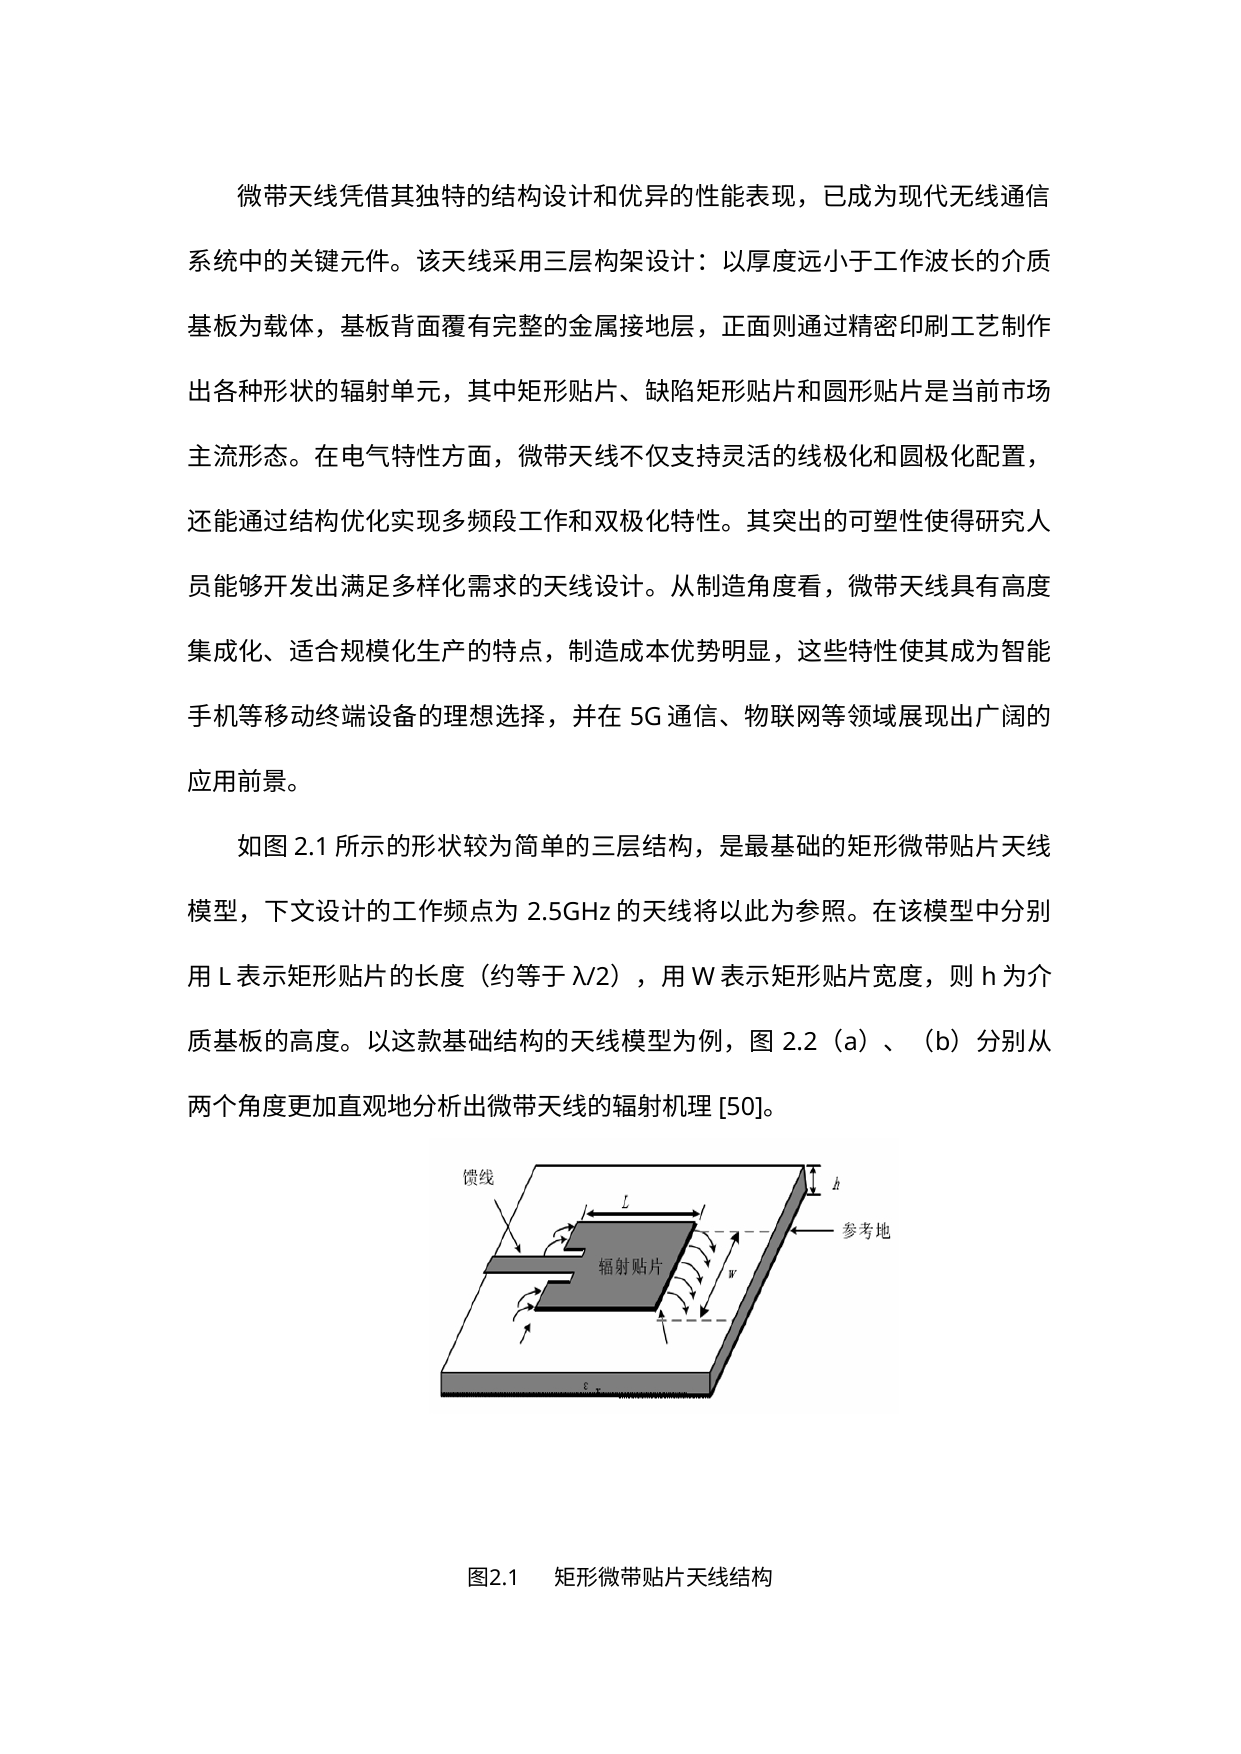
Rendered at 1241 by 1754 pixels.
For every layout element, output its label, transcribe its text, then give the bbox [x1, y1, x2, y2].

list 矩形微带贴片天线结构 [187, 1559, 1053, 1592]
text 如图2.1所示的形状较为简单的三层结构，是最基础的矩形微带贴片天线模型，下文设计的工作频点为2.5GHz的天线将以此为参照。在该模型中分别用L表示矩形贴片的长度（约等于λ/2），用W表示矩形贴片宽度，则 h为介质基板的高度。以这款基础结构的天线模型为例，图 2.2（a）、（b）分别从两个角度更加直观地分析出微带天线的辐射机理 [50]。 [187, 812, 1053, 1137]
picture [418, 1138, 899, 1419]
text 微带天线凭借其独特的结构设计和优异的性能表现，已成为现代无线通信系统中的关键元件。该天线采用三层构架设计：以厚度远小于工作波长的介质基板为载体，基板背面覆有完整的金属接地层，正面则通过精密印刷工艺制作出各种形状的辐射单元，其中矩形贴片、缺陷矩形贴片和圆形贴片是当前市场主流形态。在电气特性方面，微带天线不仅支持灵活的线极化和圆极化配置，还能通过结构优化实现多频段工作和双极化特性。其突出的可塑性使得研究人员能够开发出满足多样化需求的天线设计。从制造角度看，微带天线具有高度集成化、适合规模化生产的特点，制造成本优势明显，这些特性使其成为智能手机等移动终端设备的理想选择，并在5G通信、物联网等领域展现出广阔的应用前景。 [187, 162, 1053, 812]
